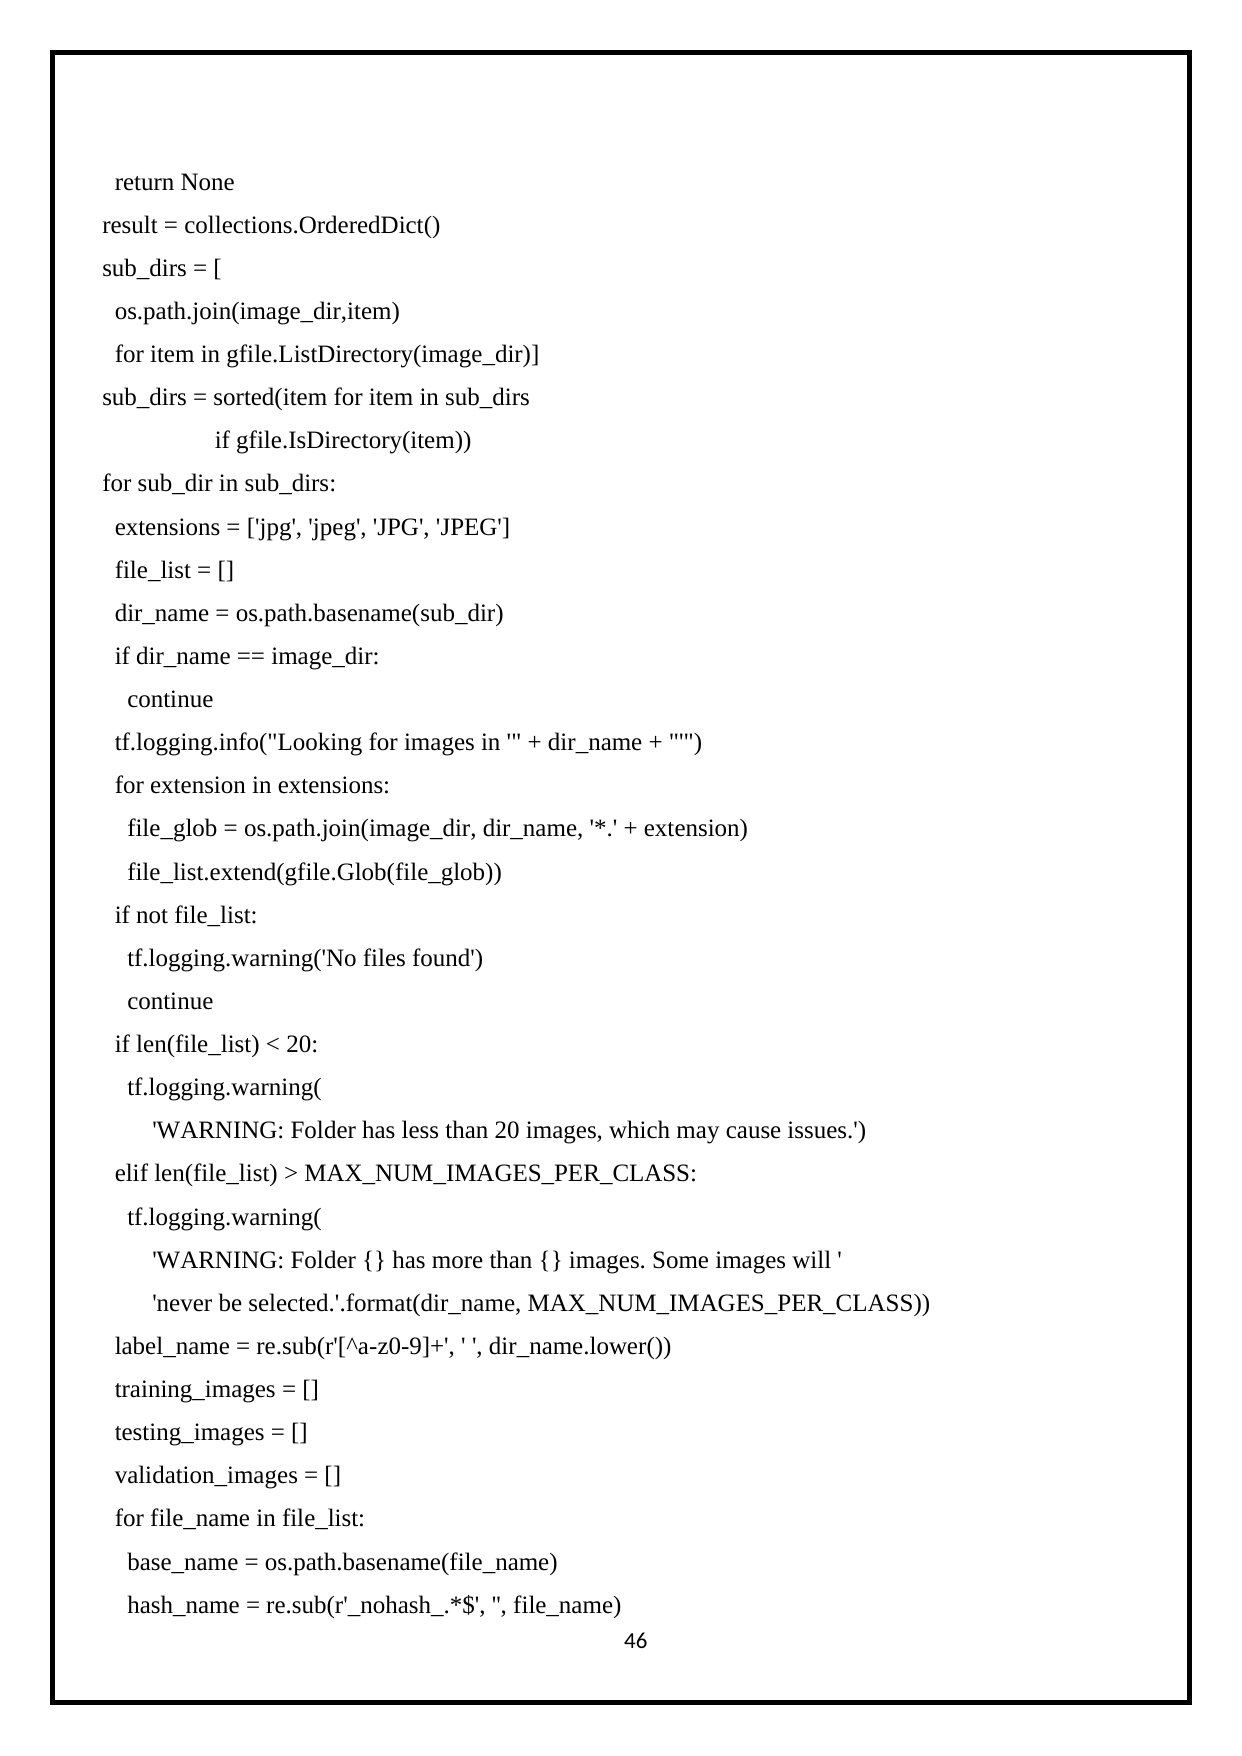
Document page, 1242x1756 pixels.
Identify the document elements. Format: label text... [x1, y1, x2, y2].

text continue [89, 986, 1152, 1015]
text extensions = ['jpg', 'jpeg', 'JPG', 'JPEG'] [89, 512, 1152, 540]
text if len(file_list) < 20: [89, 1029, 1152, 1058]
text for extension in extensions: [89, 770, 1152, 799]
text result = collections.OrderedDict() [89, 210, 1152, 238]
text sub_dirs = [ [89, 253, 1152, 282]
text testing_images = [] [89, 1417, 1152, 1446]
text tf.logging.warning( [89, 1202, 1152, 1230]
text os.path.join(image_dir,item) [89, 296, 1152, 325]
text tf.logging.warning( [89, 1072, 1152, 1101]
text 'never be selected.'.format(dir_name, MAX_NUM_IMAGES_PER_CLASS)) [89, 1288, 1152, 1317]
text file_glob = os.path.join(image_dir, dir_name, '*.' + extension) [89, 813, 1152, 842]
text tf.logging.info("Looking for images in '" + dir_name + "'") [89, 727, 1152, 756]
text return None [89, 167, 1152, 195]
text validation_images = [] [89, 1460, 1152, 1489]
text label_name = re.sub(r'[^a-z0-9]+', ' ', dir_name.lower()) [89, 1331, 1152, 1360]
text continue [89, 684, 1152, 713]
text dir_name = os.path.basename(sub_dir) [89, 598, 1152, 627]
text file_list = [] [89, 555, 1152, 583]
text base_name = os.path.basename(file_name) [89, 1547, 1152, 1575]
text for file_name in file_list: [89, 1503, 1152, 1532]
text training_images = [] [89, 1374, 1152, 1403]
text file_list.extend(gfile.Glob(file_glob)) [89, 857, 1152, 885]
text elif len(file_list) > MAX_NUM_IMAGES_PER_CLASS: [89, 1158, 1152, 1187]
text if not file_list: [89, 900, 1152, 928]
text 'WARNING: Folder {} has more than {} images. Some images will ' [89, 1245, 1152, 1273]
text sub_dirs = sorted(item for item in sub_dirs [89, 382, 1152, 411]
text tf.logging.warning('No files found') [89, 943, 1152, 972]
text for item in gfile.ListDirectory(image_dir)] [89, 339, 1152, 368]
text 'WARNING: Folder has less than 20 images, which may cause issues.') [89, 1115, 1152, 1144]
text if gfile.IsDirectory(item)) [89, 425, 1152, 454]
text if dir_name == image_dir: [89, 641, 1152, 670]
text hash_name = re.sub(r'_nohash_.*$', '', file_name) [89, 1590, 1152, 1618]
text for sub_dir in sub_dirs: [89, 468, 1152, 497]
